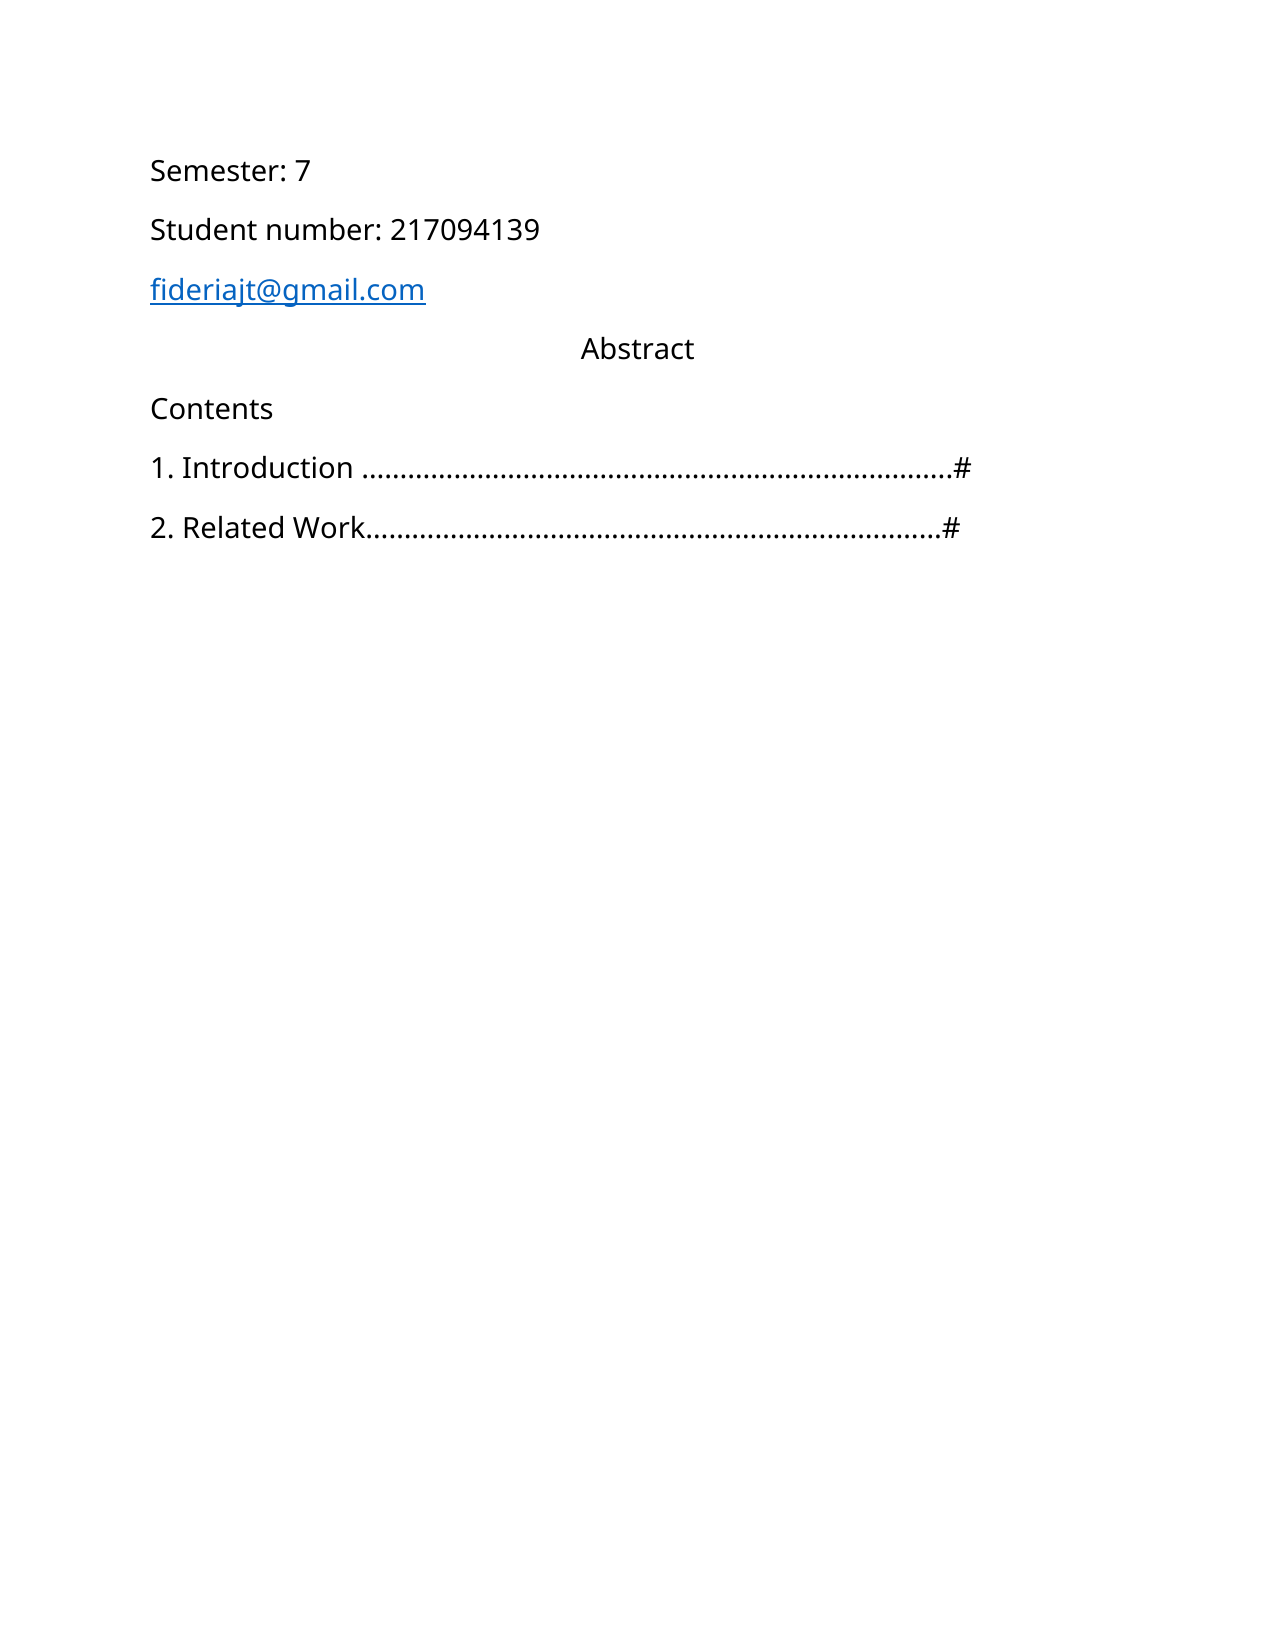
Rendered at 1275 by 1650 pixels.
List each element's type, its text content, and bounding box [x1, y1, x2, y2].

text Semester: 7 [150, 150, 1125, 190]
text Abstract [150, 328, 1125, 368]
text Contents [150, 388, 1125, 428]
text Student number: 217094139 [150, 209, 1125, 249]
text fideriajt@gmail.com [150, 269, 1125, 309]
text 2. Related Work…………………………………………………………………# [150, 507, 1125, 547]
text 1. Introduction …………………………………………………………………..# [150, 447, 1125, 487]
